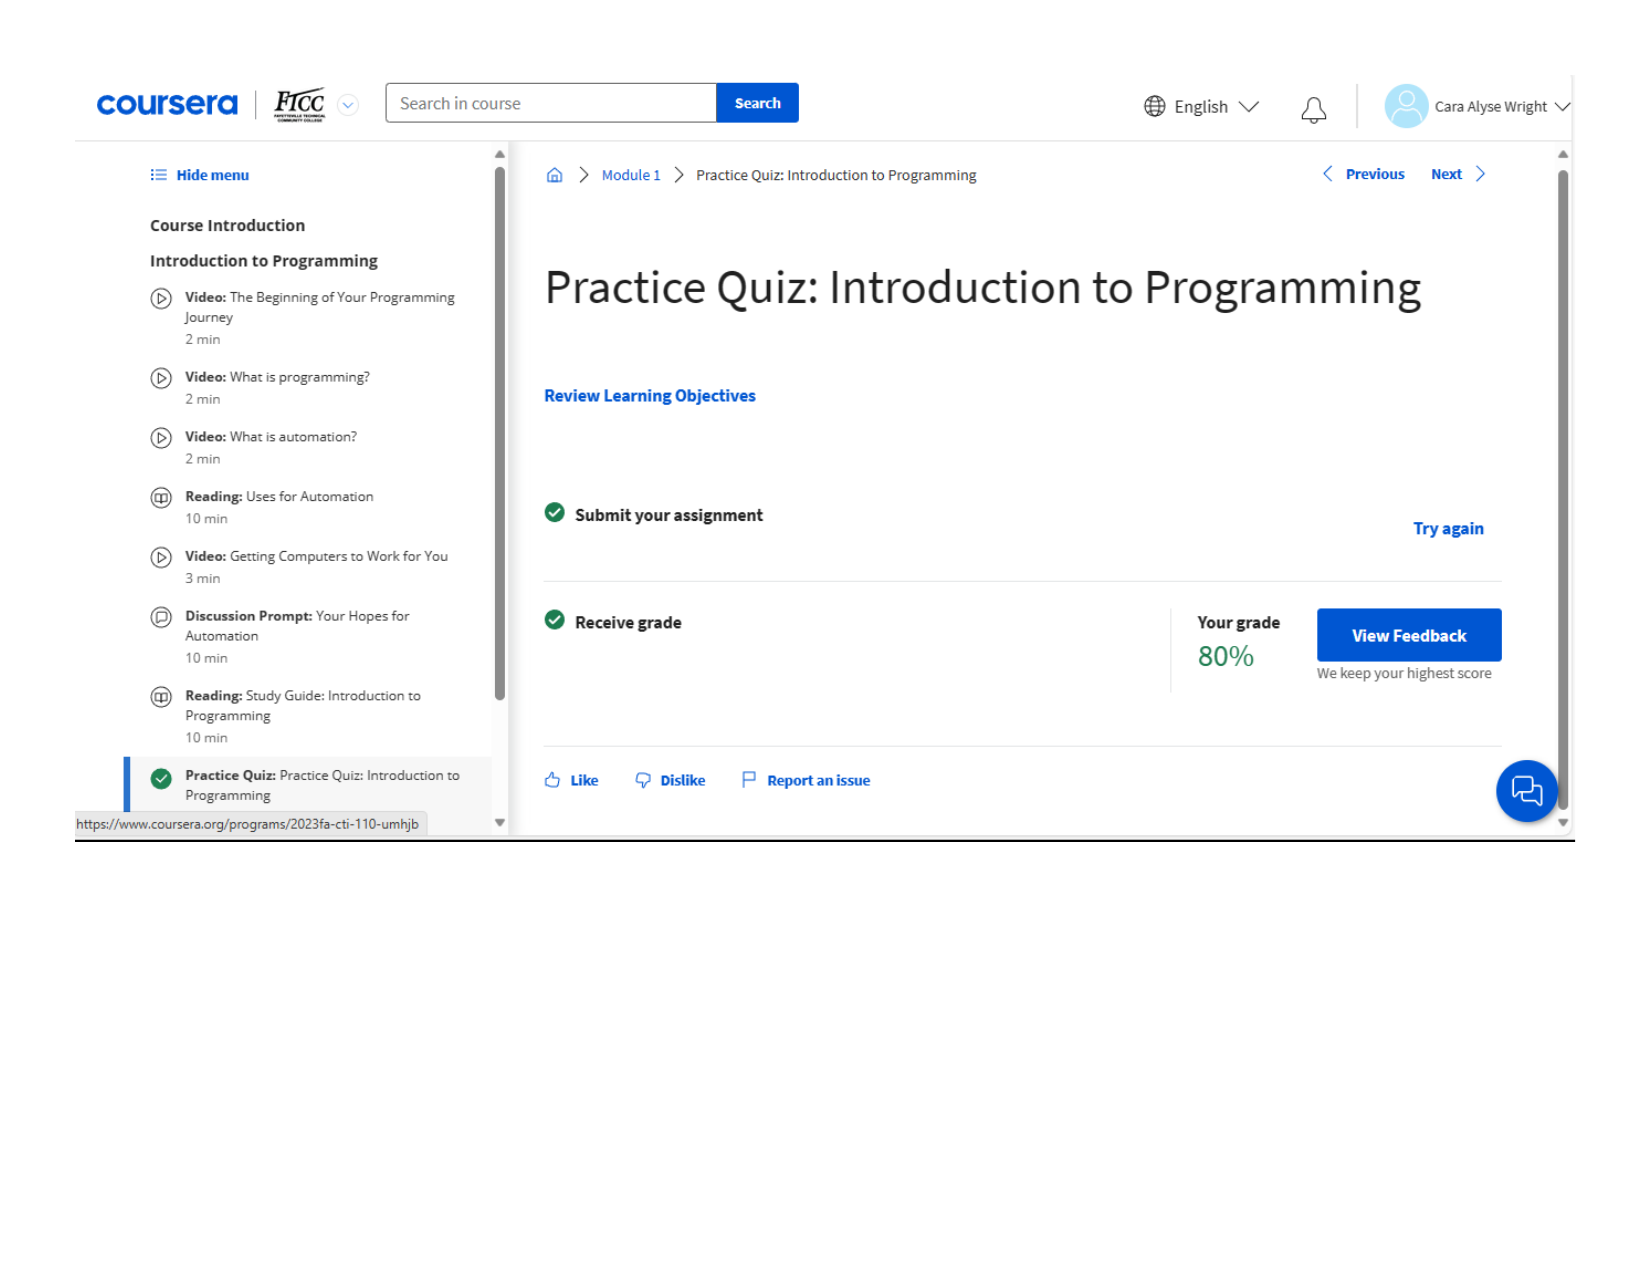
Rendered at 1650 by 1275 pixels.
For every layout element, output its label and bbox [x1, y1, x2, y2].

picture [75, 75, 1575, 842]
